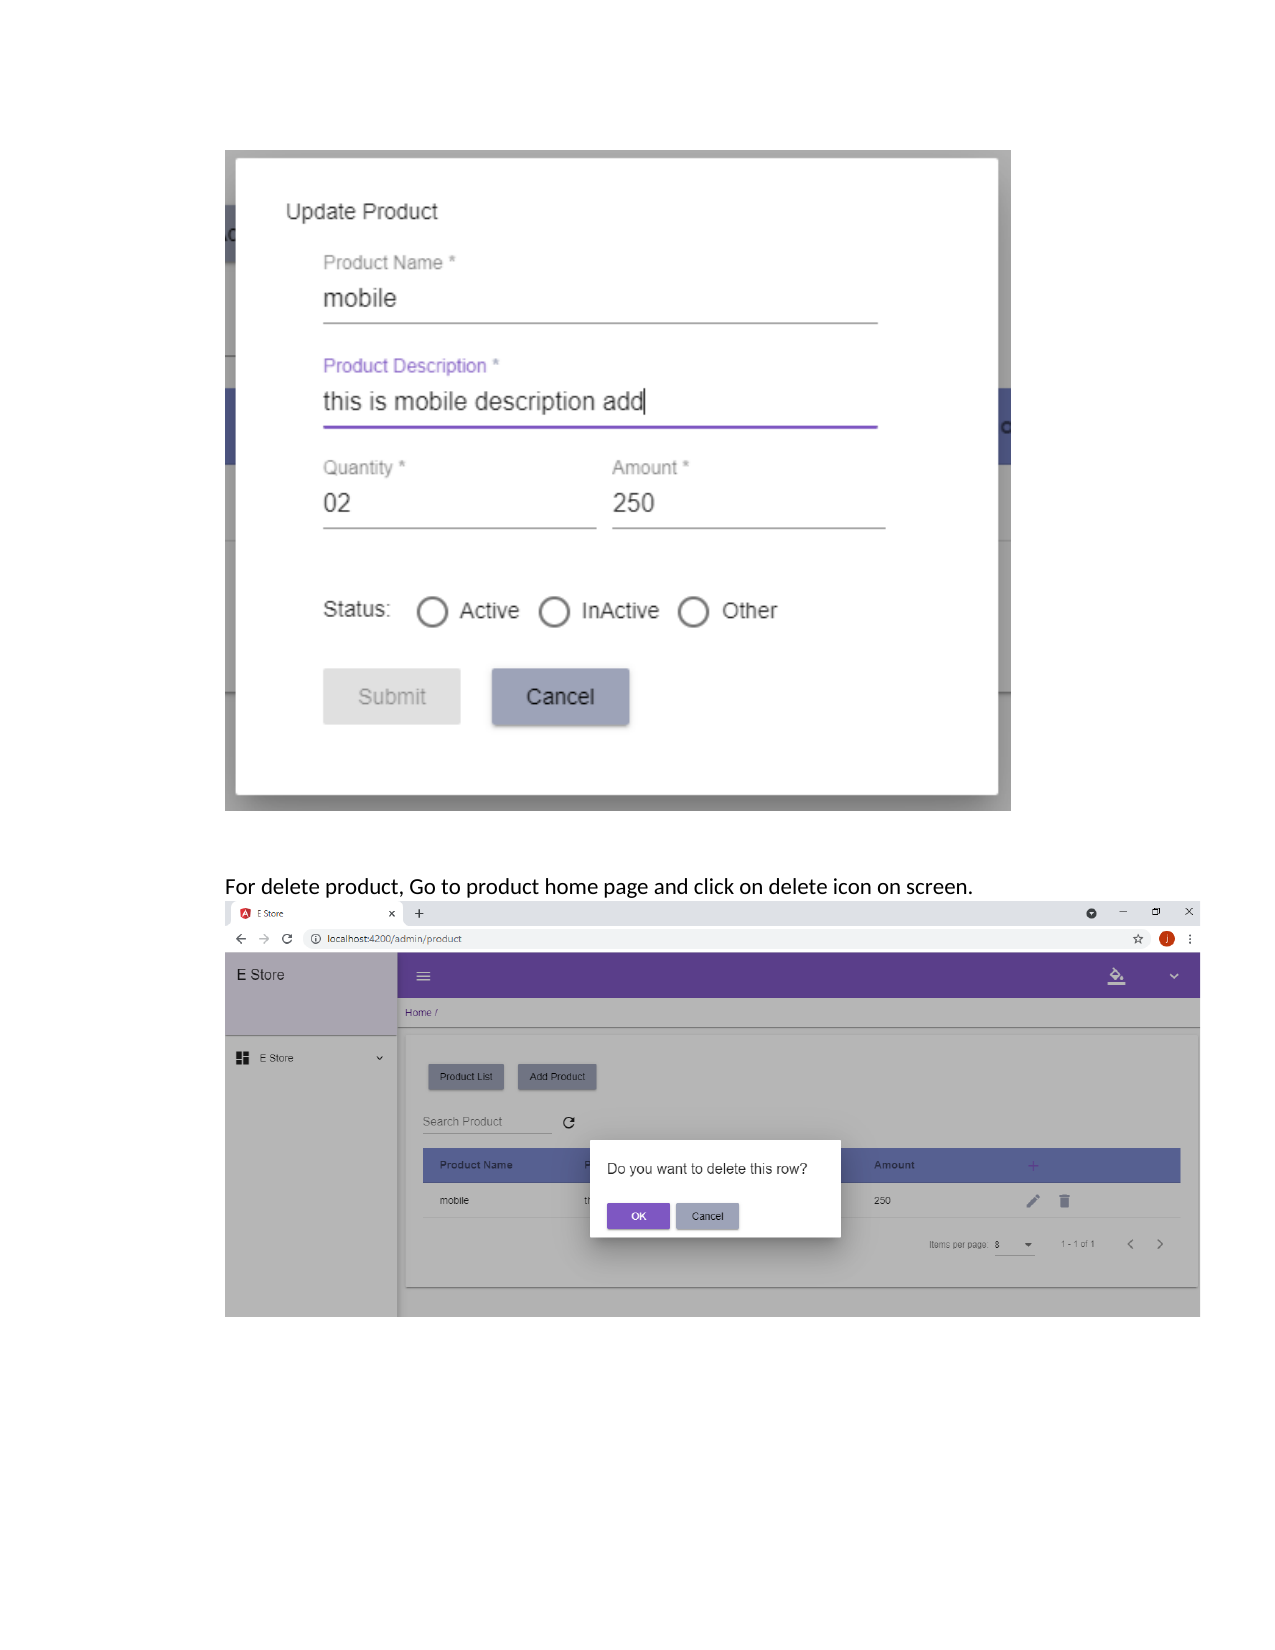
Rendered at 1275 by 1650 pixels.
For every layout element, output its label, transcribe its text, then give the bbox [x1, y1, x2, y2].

picture [225, 150, 1011, 811]
picture [225, 901, 1200, 1317]
list For delete product, Go to product home page and click on delete icon on screen. [225, 872, 1125, 900]
